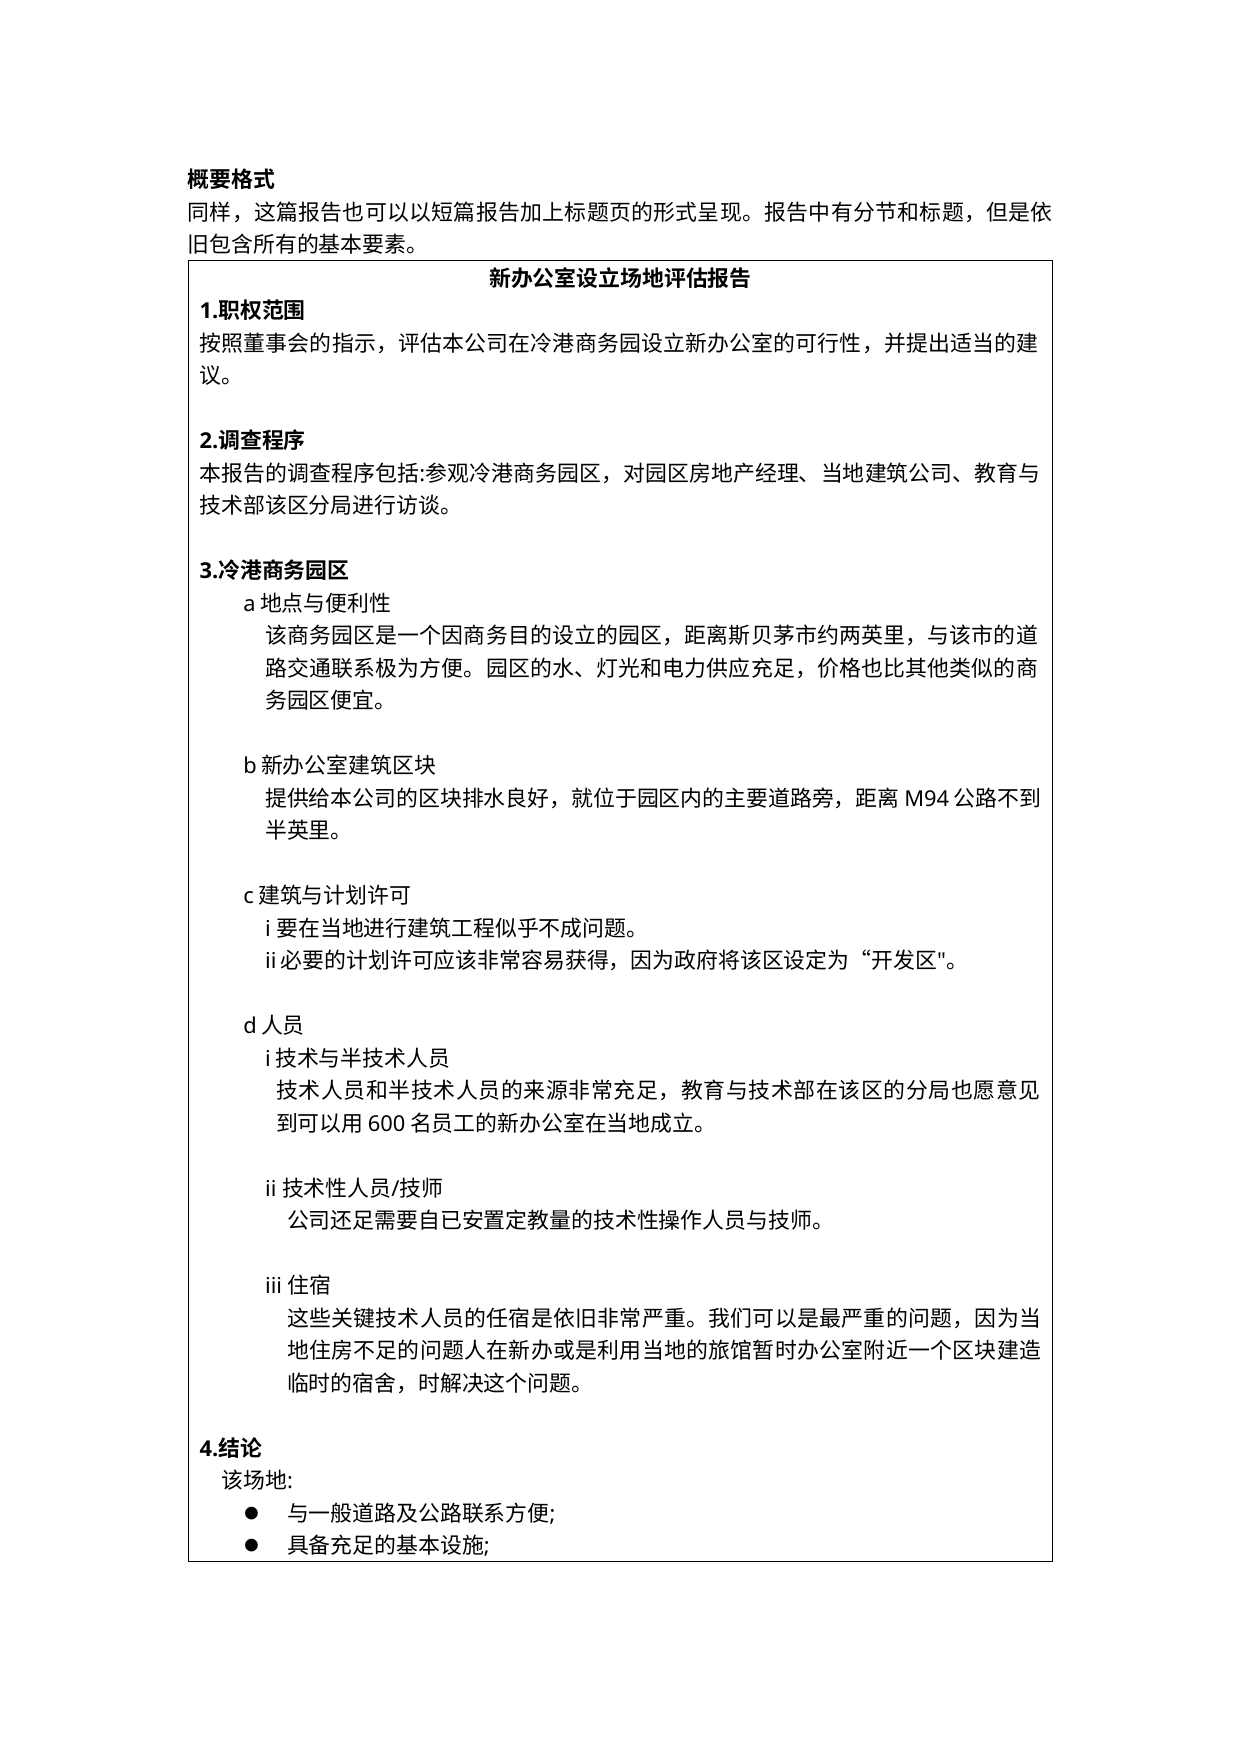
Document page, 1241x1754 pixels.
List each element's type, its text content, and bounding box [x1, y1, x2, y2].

text 同样，这篇报告也可以以短篇报告加上标题页的形式呈现。报告中有分节和标题，但是依旧包含所有的基本要素。 [187, 194, 1053, 259]
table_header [189, 261, 1052, 1561]
text 概要格式 [187, 162, 1053, 194]
